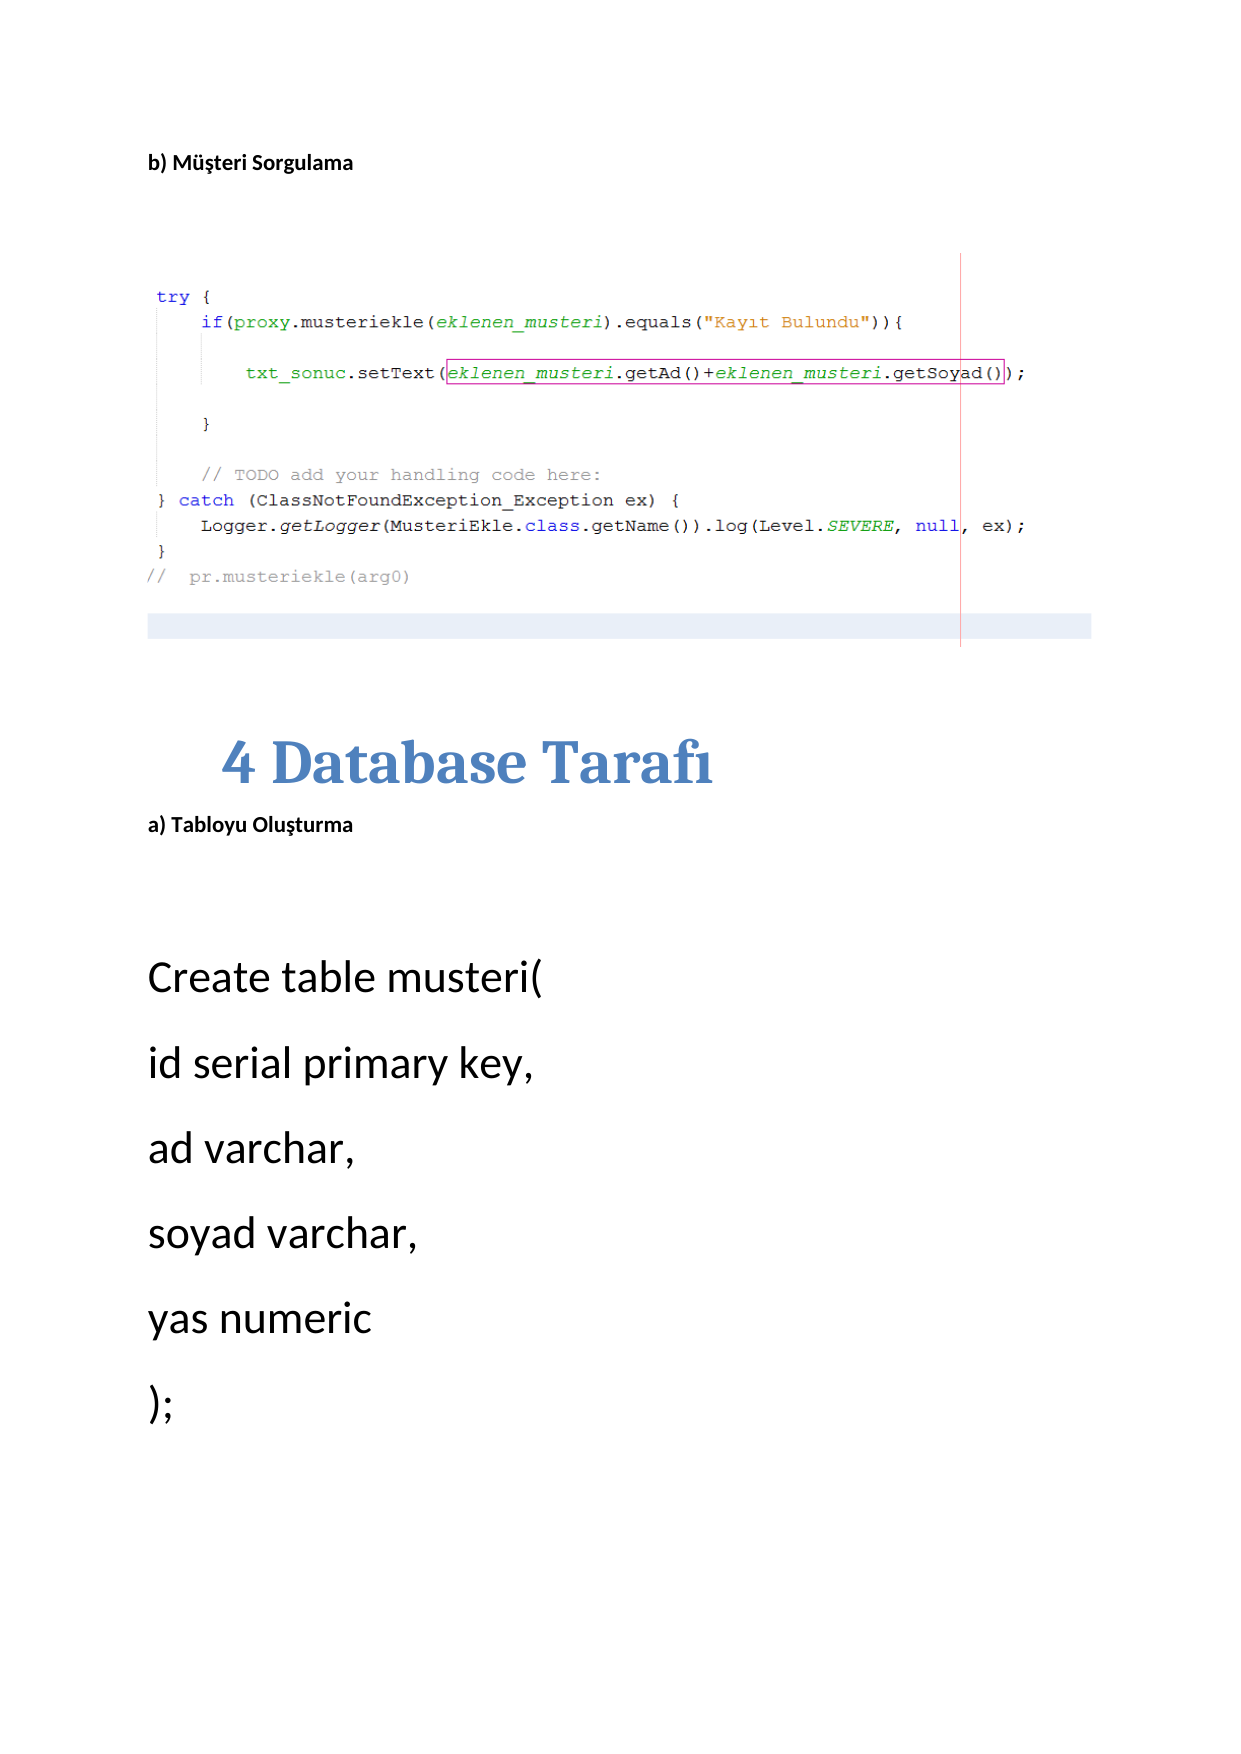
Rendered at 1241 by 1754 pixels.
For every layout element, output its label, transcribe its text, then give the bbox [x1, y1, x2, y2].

subtitle 4 Database Tarafı [223, 728, 1093, 799]
picture [147, 253, 1092, 647]
text ad varchar, [148, 1119, 1093, 1174]
text Create table musteri( [148, 948, 1093, 1004]
text soyad varchar, [148, 1204, 1093, 1260]
text b) Müşteri Sorgulama [148, 148, 1093, 176]
text a) Tabloyu Oluşturma [148, 810, 1093, 838]
text ); [148, 1374, 1093, 1430]
text yas numeric [148, 1289, 1093, 1345]
text id serial primary key, [148, 1033, 1093, 1089]
